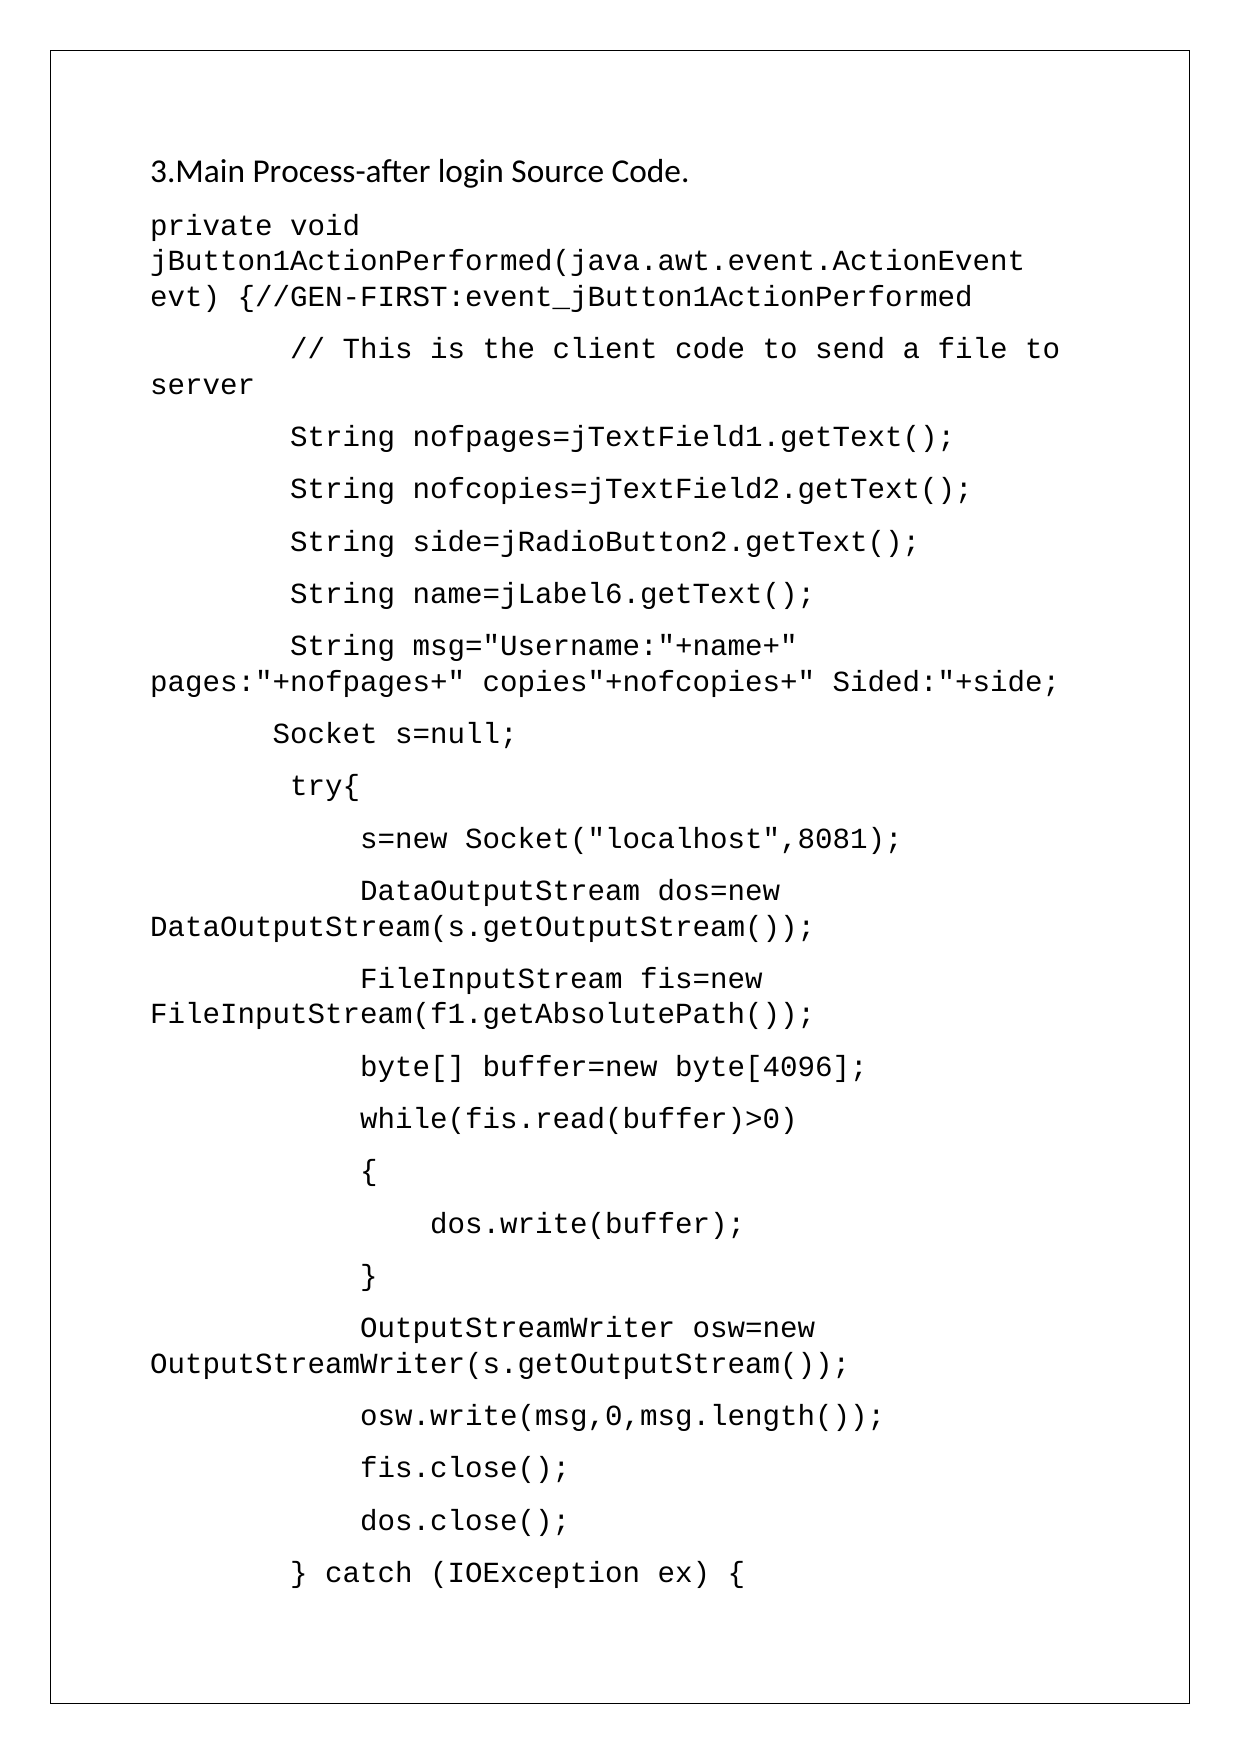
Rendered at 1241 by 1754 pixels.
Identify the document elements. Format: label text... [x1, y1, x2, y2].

text try{ [150, 771, 1090, 804]
text String side=jRadioButton2.getText(); [150, 527, 1090, 560]
text OutputStreamWriter osw=new OutputStreamWriter(s.getOutputStream()); [150, 1313, 1090, 1382]
text DataOutputStream dos=new DataOutputStream(s.getOutputStream()); [150, 876, 1090, 945]
text s=new Socket("localhost",8081); [150, 824, 1090, 857]
text byte[] buffer=new byte[4096]; [150, 1052, 1090, 1085]
text } [150, 1261, 1090, 1294]
text dos.close(); [150, 1506, 1090, 1539]
text while(fis.read(buffer)>0) [150, 1104, 1090, 1137]
text FileInputStream fis=new FileInputStream(f1.getAbsolutePath()); [150, 964, 1090, 1033]
text } catch (IOException ex) { [150, 1558, 1090, 1591]
text // This is the client code to send a file to server [150, 334, 1090, 403]
text String msg="Username:"+name+" pages:"+nofpages+" copies"+nofcopies+" Sided:"+side; [150, 631, 1090, 700]
text Socket s=null; [150, 719, 1090, 752]
text { [150, 1156, 1090, 1189]
text String name=jLabel6.getText(); [150, 579, 1090, 612]
text String nofcopies=jTextField2.getText(); [150, 474, 1090, 507]
text String nofpages=jTextField1.getText(); [150, 422, 1090, 455]
text osw.write(msg,0,msg.length()); [150, 1401, 1090, 1434]
text private void jButton1ActionPerformed(java.awt.event.ActionEvent evt) {//GEN-FIRST:event_jButton1ActionPerformed [150, 211, 1090, 315]
text fis.close(); [150, 1453, 1090, 1487]
text 3.Main Process-after login Source Code. [150, 150, 1090, 191]
text dos.write(buffer); [150, 1209, 1090, 1242]
